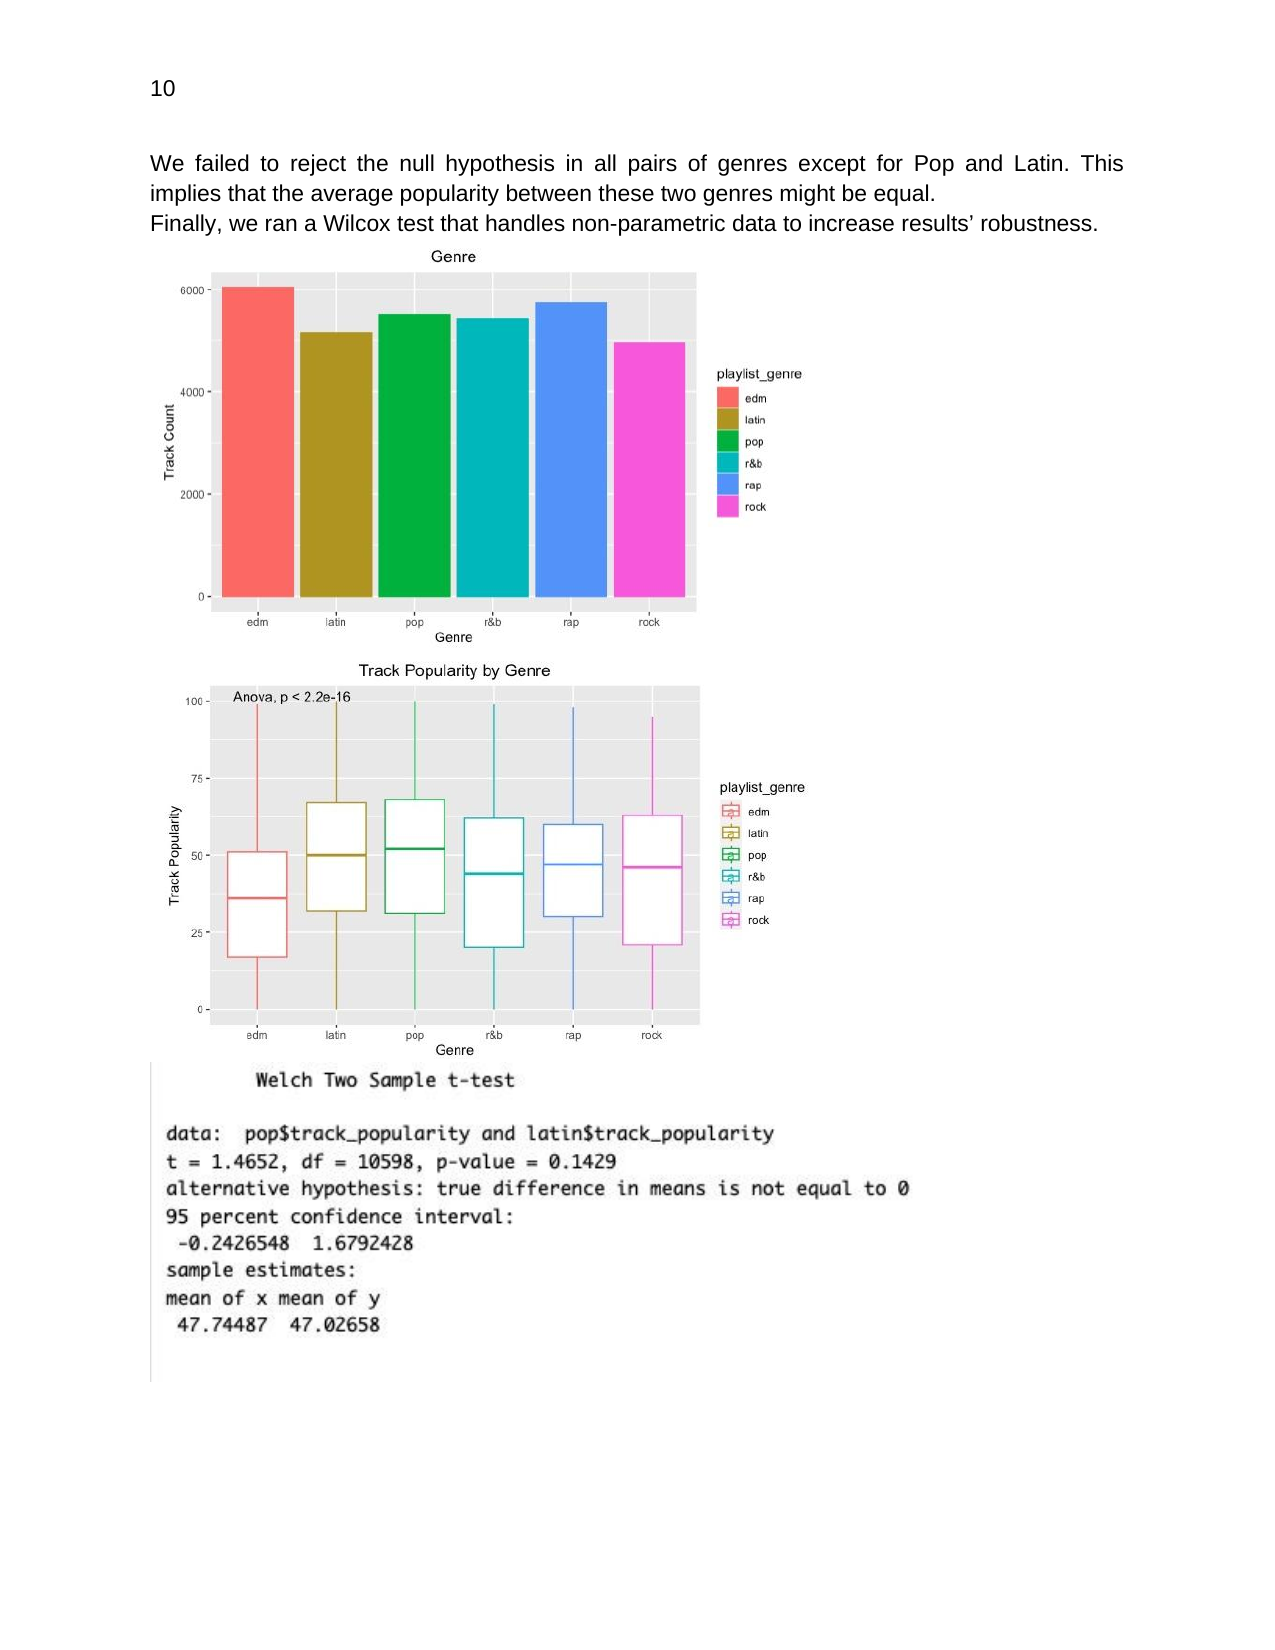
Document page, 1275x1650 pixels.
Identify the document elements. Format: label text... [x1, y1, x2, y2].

picture [156, 653, 809, 1059]
picture [150, 1062, 947, 1382]
text We failed to reject the null hypothesis in all pairs of genres except for Pop and Latin. This implies that the average popularity between these two genres might be equal. [150, 150, 1125, 207]
text Finally, we ran a Wilcox test that handles non-parametric data to increase results’ robustness. [150, 210, 1125, 237]
picture [150, 240, 809, 650]
